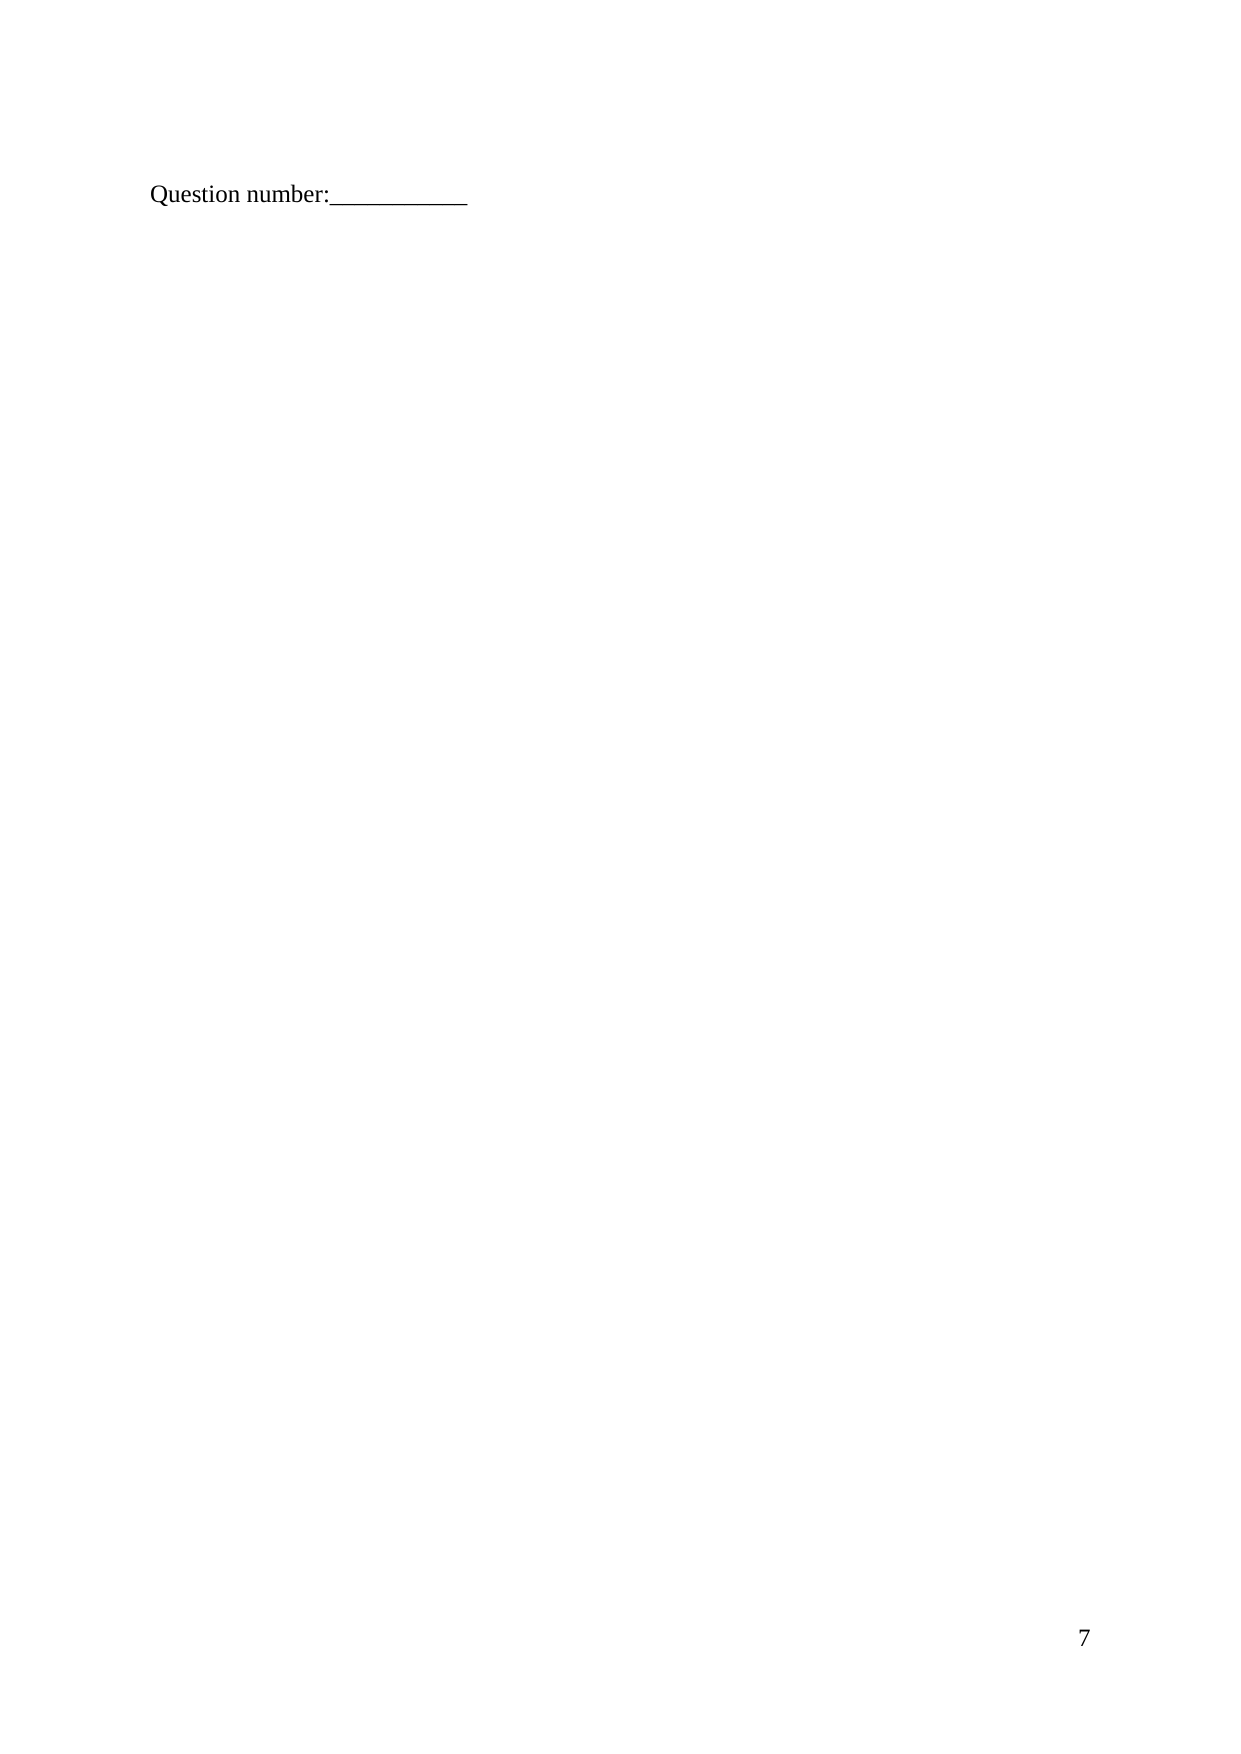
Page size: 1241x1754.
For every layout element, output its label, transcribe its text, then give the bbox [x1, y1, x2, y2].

text Question number:___________ [150, 179, 1090, 207]
